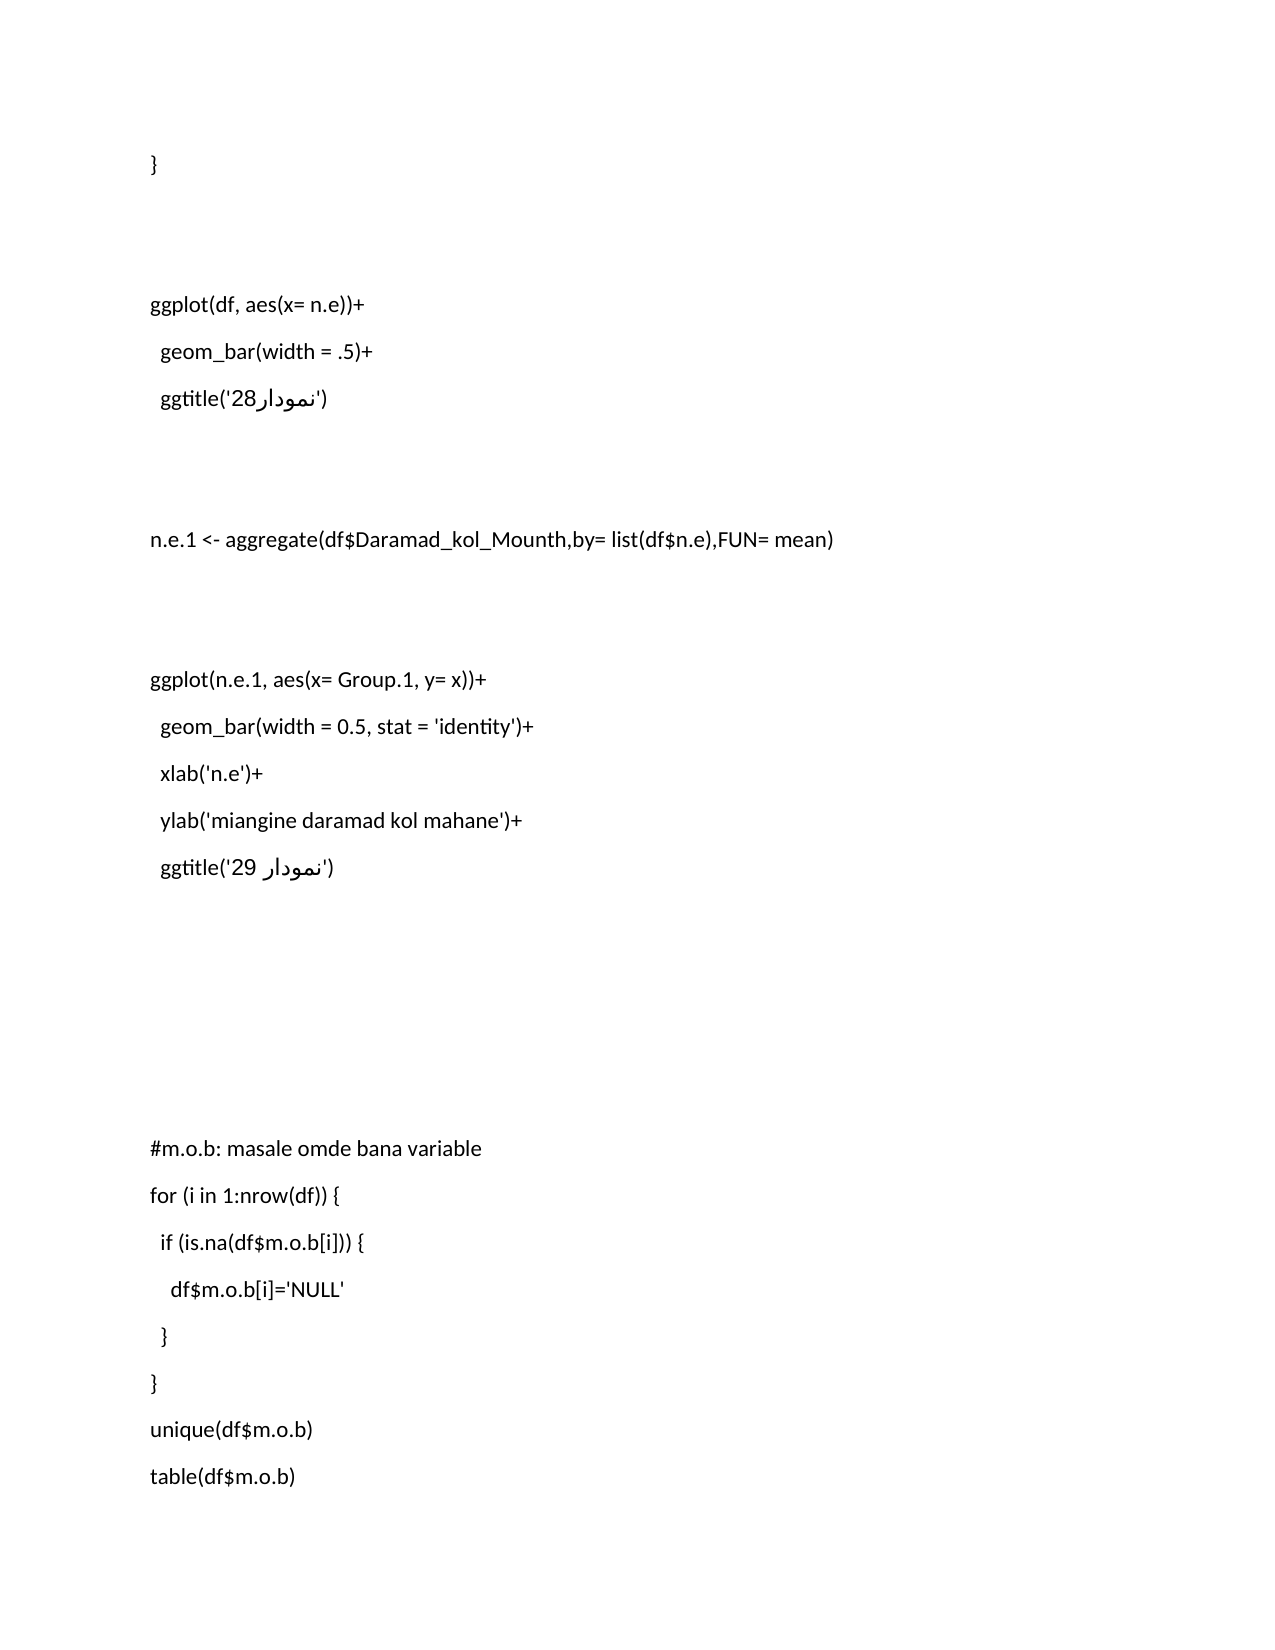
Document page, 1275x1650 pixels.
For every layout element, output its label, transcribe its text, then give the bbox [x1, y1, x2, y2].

text for (i in 1:nrow(df)) { [150, 1181, 1125, 1209]
text geom_bar(width = .5)+ [150, 337, 1125, 366]
text ggtitle('نمودار 29') [150, 853, 1125, 881]
text #m.o.b: masale omde bana variable [150, 1134, 1125, 1162]
text ggplot(n.e.1, aes(x= Group.1, y= x))+ [150, 666, 1125, 694]
text } [150, 150, 1125, 178]
text } [150, 1322, 1125, 1350]
text ggtitle('نمودار28') [150, 384, 1125, 412]
text ggplot(df, aes(x= n.e))+ [150, 291, 1125, 319]
text df$m.o.b[i]='NULL' [150, 1275, 1125, 1303]
text } [150, 1369, 1125, 1397]
text geom_bar(width = 0.5, stat = 'identity')+ [150, 712, 1125, 741]
text xlab('n.e')+ [150, 759, 1125, 787]
text unique(df$m.o.b) [150, 1416, 1125, 1444]
text n.e.1 <- aggregate(df$Daramad_kol_Mounth,by= list(df$n.e),FUN= mean) [150, 525, 1125, 553]
text if (is.na(df$m.o.b[i])) { [150, 1228, 1125, 1256]
text table(df$m.o.b) [150, 1462, 1125, 1491]
text ylab('miangine daramad kol mahane')+ [150, 806, 1125, 834]
